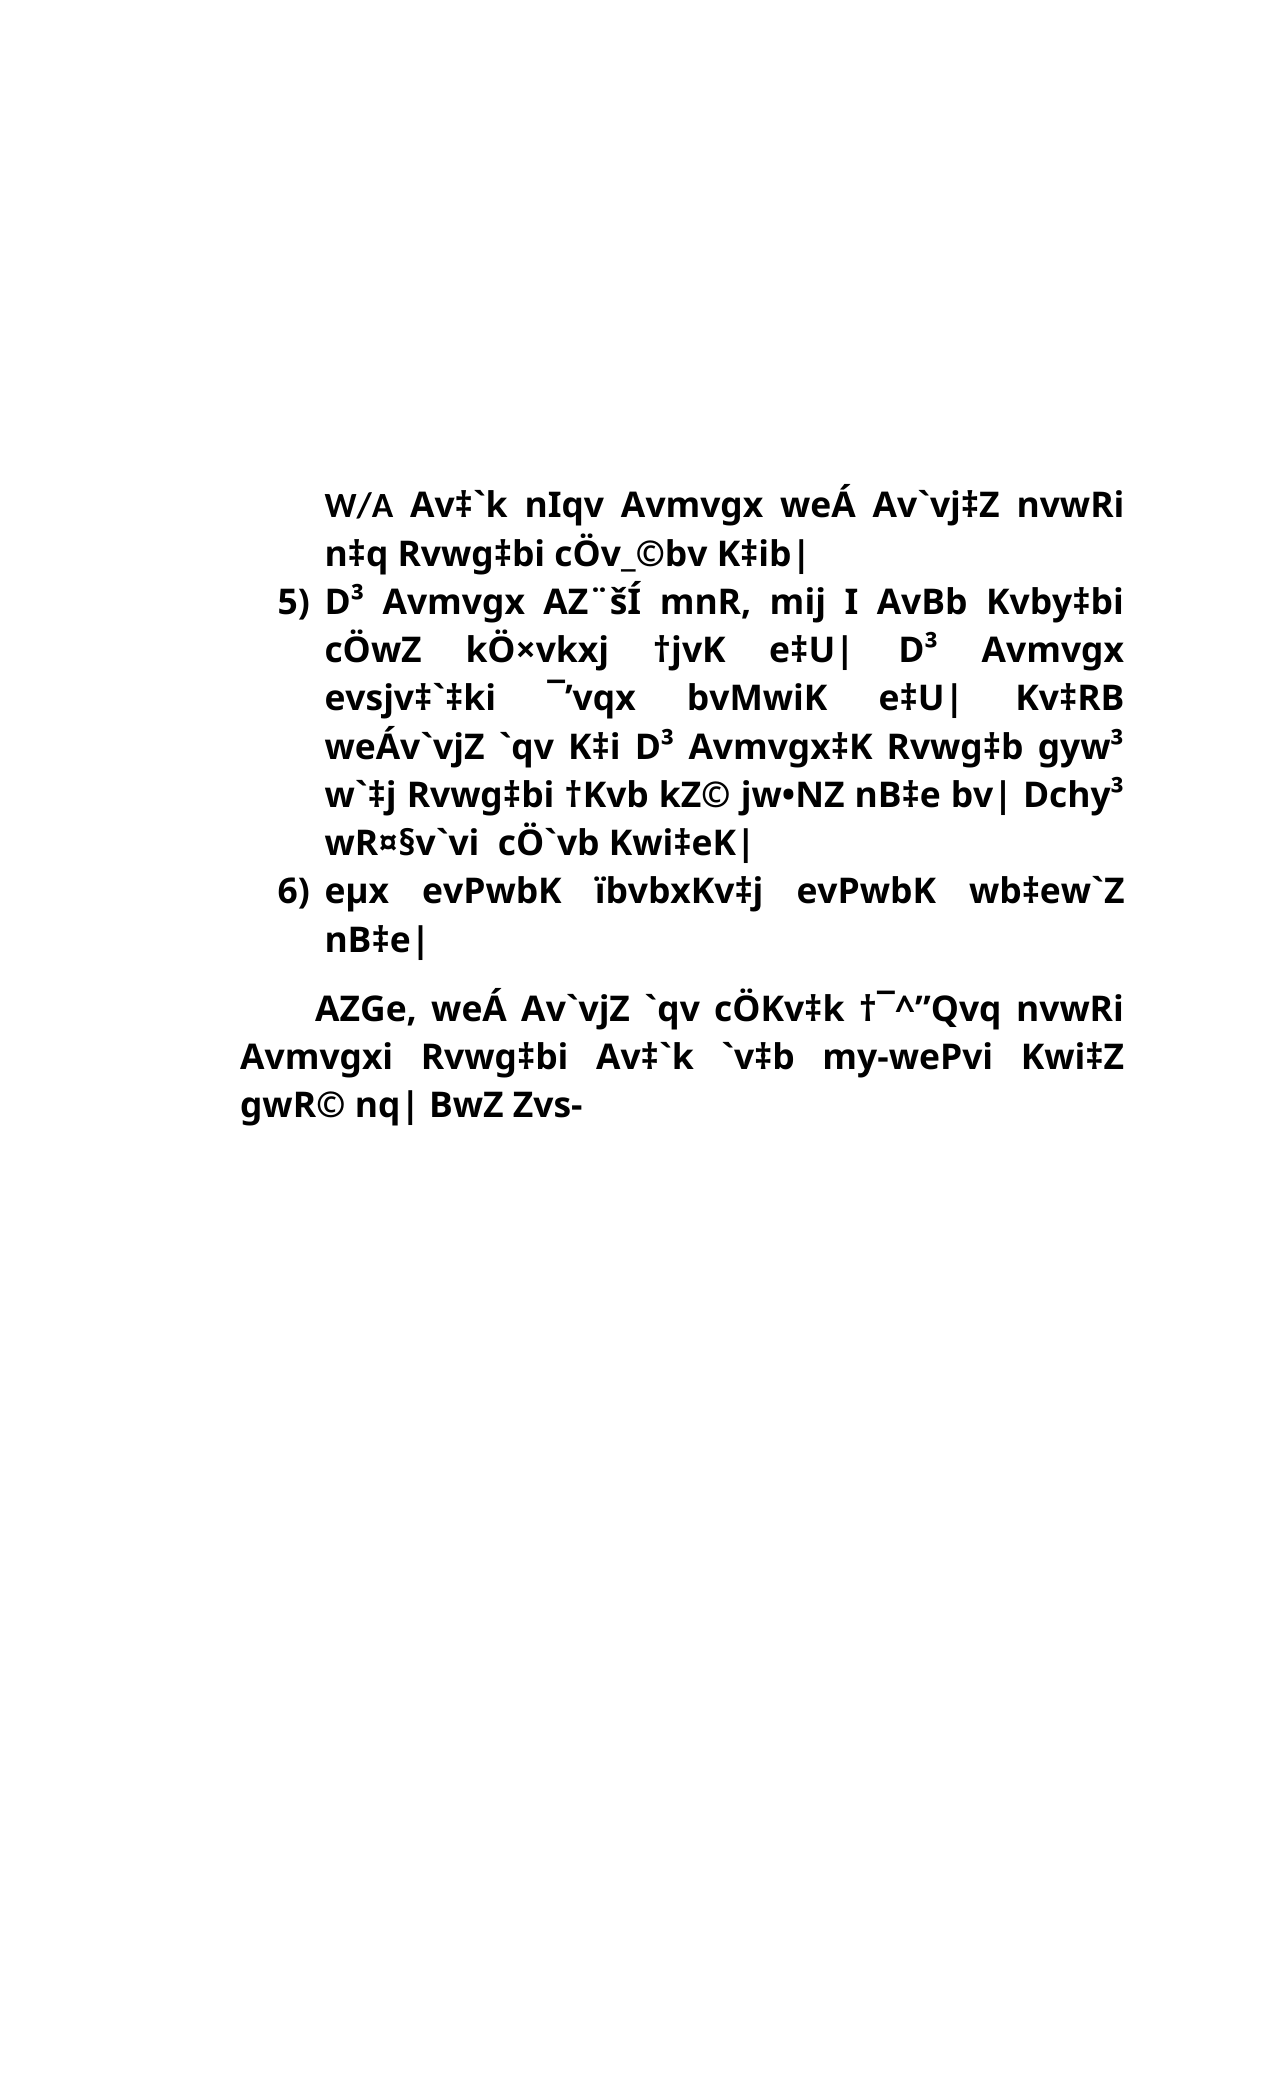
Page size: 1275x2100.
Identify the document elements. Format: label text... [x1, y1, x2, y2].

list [277, 480, 1125, 576]
list D³ Avmvgx AZ¨šÍ mnR, mij I AvBb Kvby‡bi cÖwZ kÖ×vkxj †jvK e‡U| D³ Avmvgx evsjv‡`‡ki ¯’vqx bvMwiK e‡U| Kv‡RB weÁv`vjZ `qv K‡i D³ Avmvgx‡K Rvwg‡b gyw³ w`‡j Rvwg‡bi †Kvb kZ© jw•NZ nB‡e bv| Dchy³ wR¤§v`vi cÖ`vb Kwi‡eK| [277, 576, 1125, 866]
text AZGe, weÁ Av`vjZ `qv cÖKv‡k †¯^”Qvq nvwRi Avmvgxi Rvwg‡bi Av‡`k `v‡b my-wePvi Kwi‡Z gwR© nq| BwZ Zvs- [240, 983, 1125, 1128]
list eµx evPwbK ïbvbxKv‡j evPwbK wb‡ew`Z nB‡e| [277, 866, 1125, 962]
